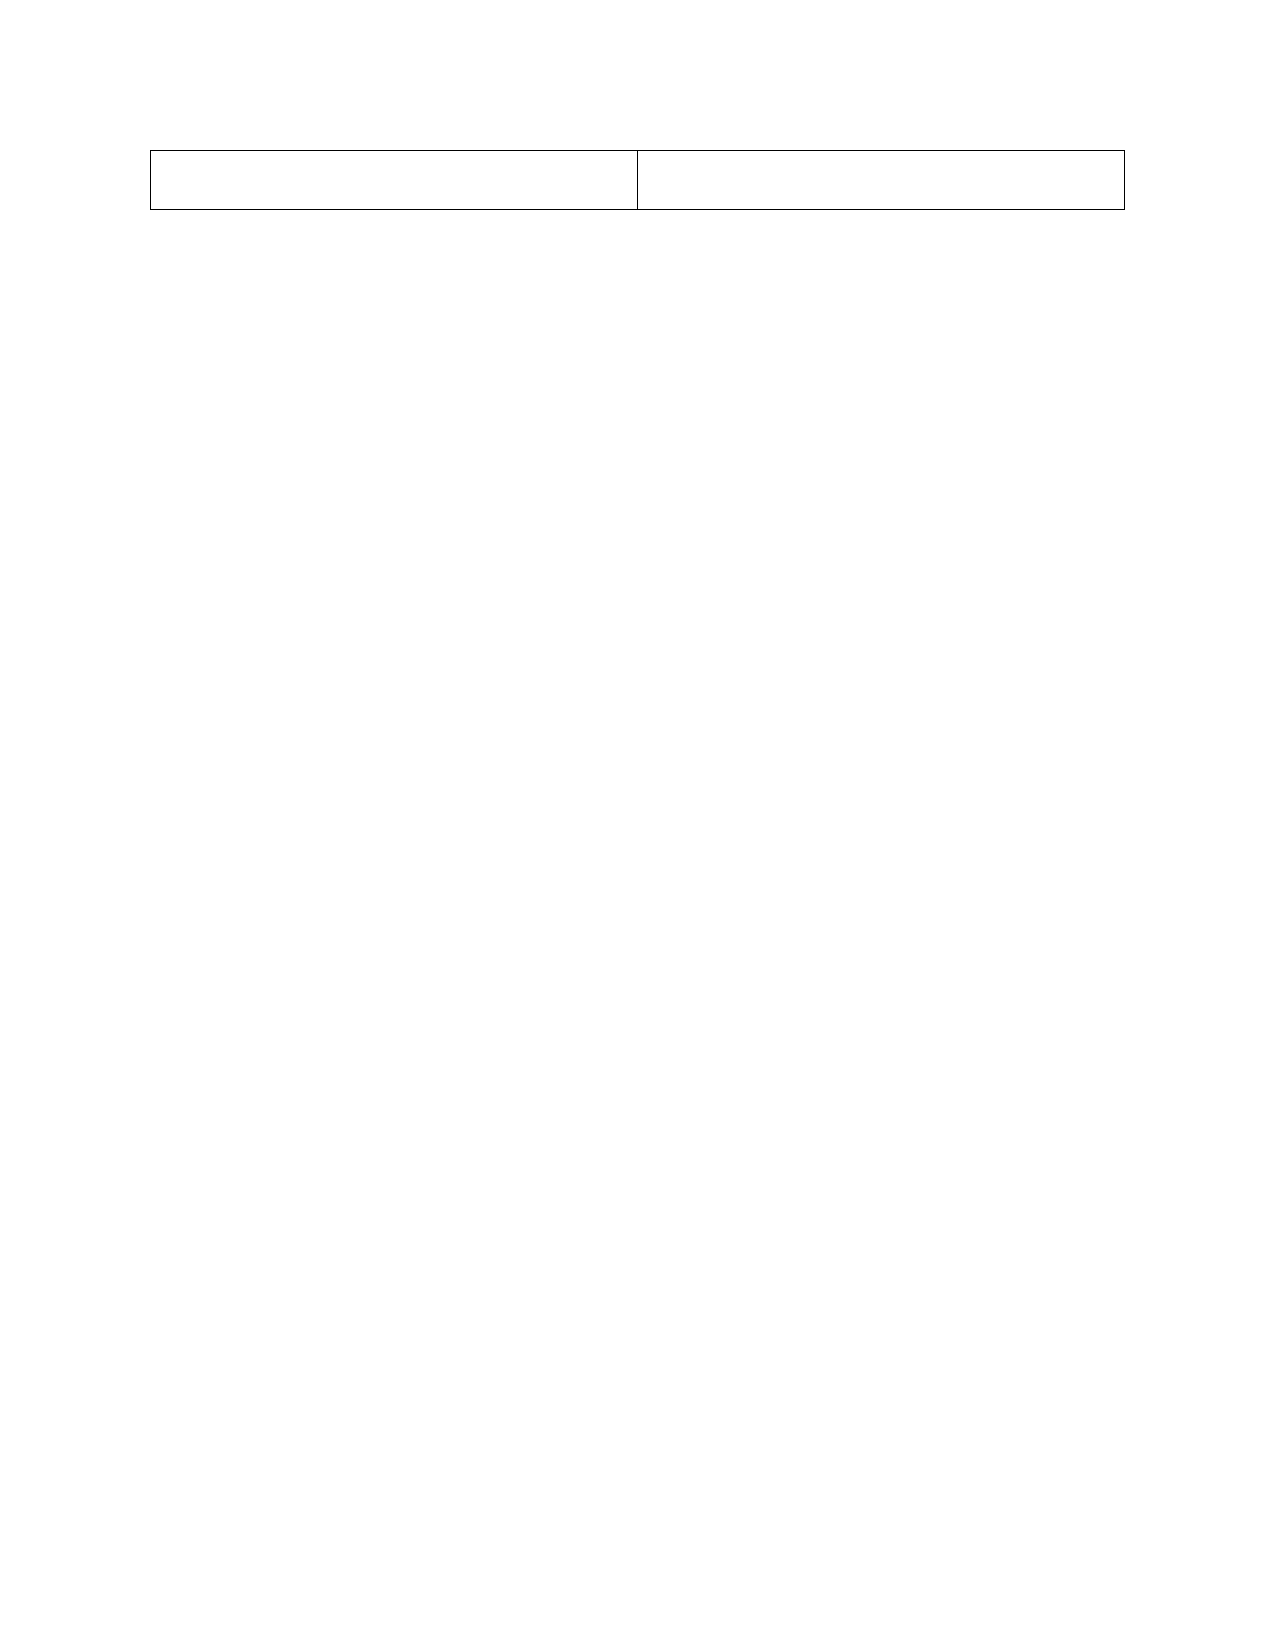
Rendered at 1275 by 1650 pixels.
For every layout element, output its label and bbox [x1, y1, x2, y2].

table_cell [638, 151, 1124, 209]
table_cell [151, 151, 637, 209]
